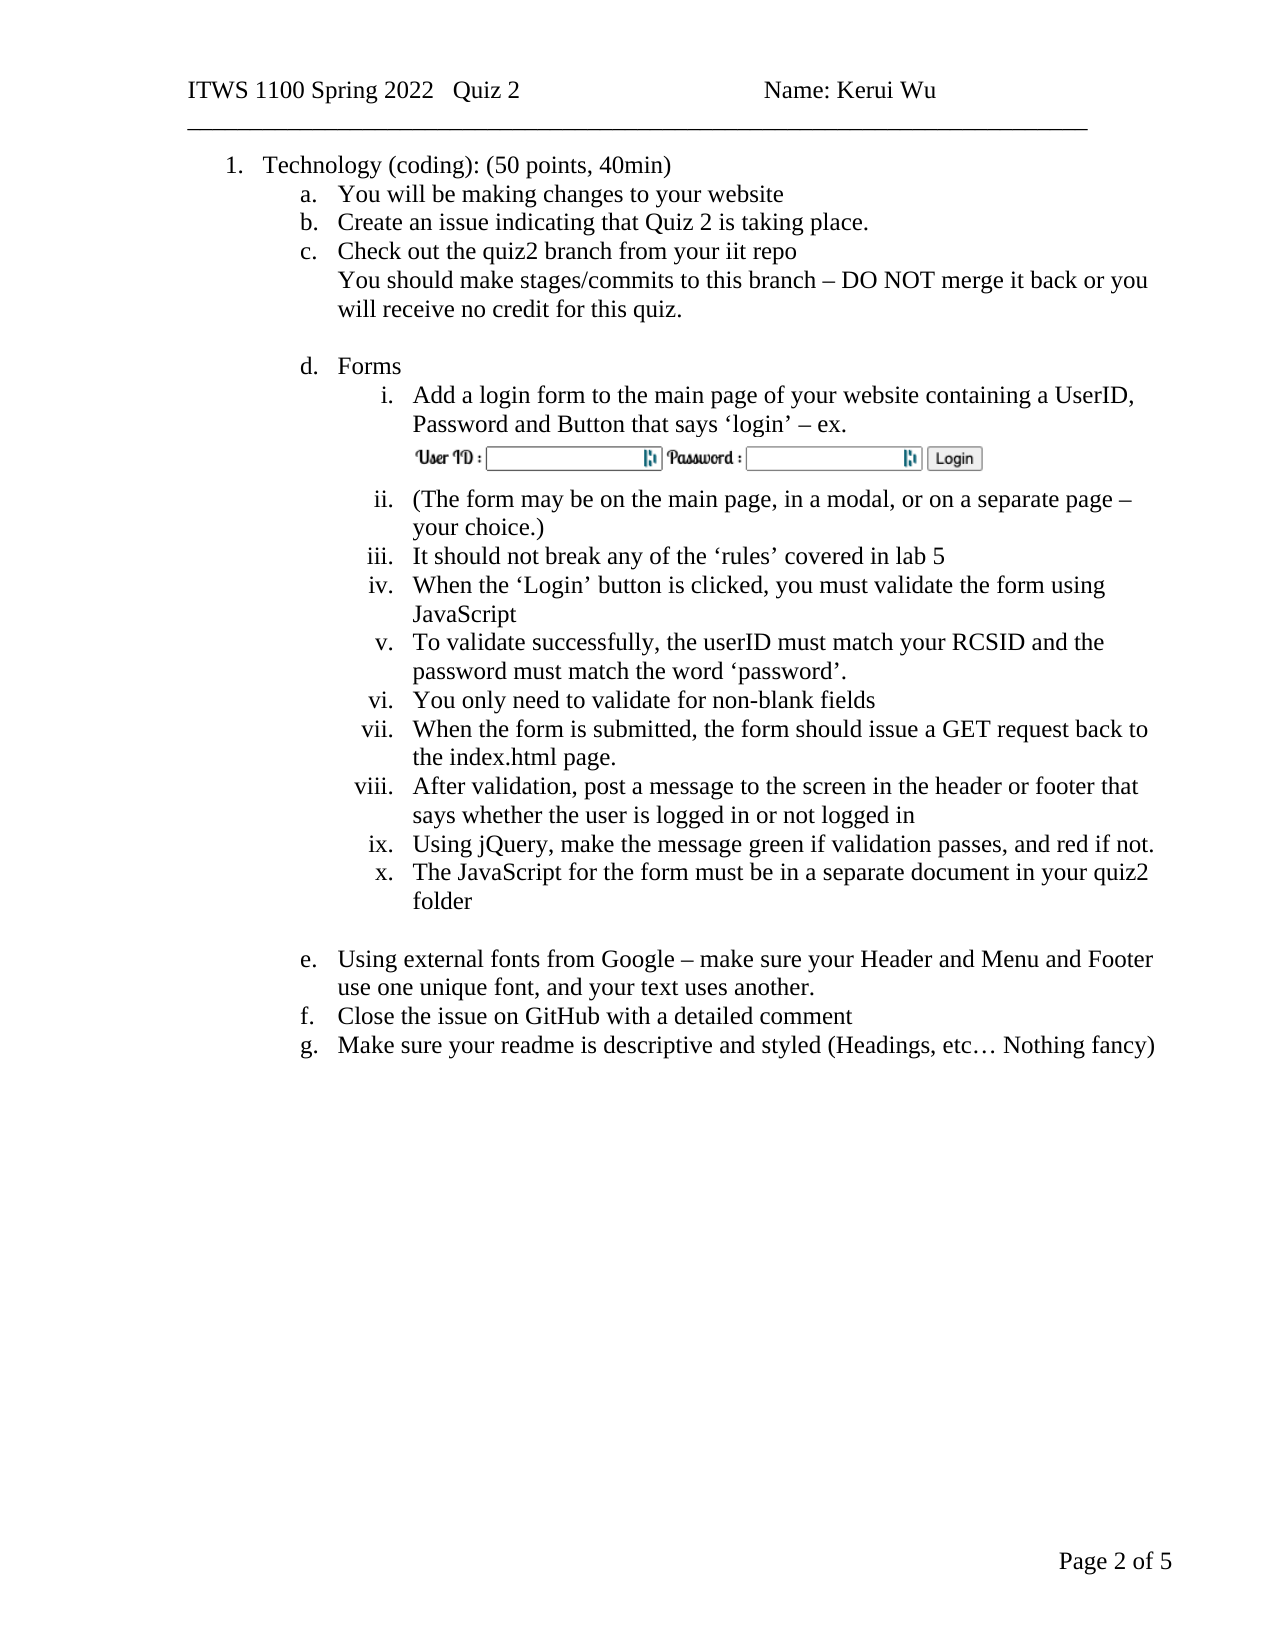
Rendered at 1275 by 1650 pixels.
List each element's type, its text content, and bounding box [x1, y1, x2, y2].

list Close the issue on GitHub with a detailed comment [300, 1001, 1172, 1030]
text You should make stages/commits to this branch – DO NOT merge it back or you will receive no credit for this quiz. [337, 265, 1172, 322]
list It should not break any of the ‘rules’ covered in lab 5 [394, 541, 1172, 570]
list Using jQuery, make the message green if validation passes, and red if not. [394, 829, 1172, 857]
picture [412, 437, 992, 484]
list Make sure your readme is descriptive and styled (Headings, etc… Nothing fancy) [300, 1030, 1172, 1059]
list Add a login form to the main page of your website containing a UserID, Password and Button that says ‘login’ – ex. [394, 380, 1172, 437]
list After validation, post a message to the screen in the header or footer that says whether the user is logged in or not logged in [394, 771, 1172, 829]
list (The form may be on the main page, in a modal, or on a separate page – your choice.) [394, 484, 1172, 541]
list Technology (coding): (50 points, 40min) [225, 150, 1172, 179]
list Forms [300, 351, 1172, 380]
list Using external fonts from Google – make sure your Header and Menu and Footer use one unique font, and your text uses another. [300, 944, 1172, 1001]
list Create an issue indicating that Quiz 2 is taking place. [300, 207, 1172, 236]
list To validate successfully, the userID must match your RCSID and the password must match the word ‘password’. [394, 627, 1172, 685]
list You will be making changes to your website [300, 179, 1172, 207]
list You only need to validate for non-blank fields [394, 685, 1172, 714]
list When the ‘Login’ button is clicked, you must validate the form using JavaScript [394, 570, 1172, 627]
list When the form is submitted, the form should issue a GET request back to the index.html page. [394, 714, 1172, 771]
list Check out the quiz2 branch from your iit repo [300, 236, 1172, 265]
list The JavaScript for the form must be in a separate document in your quiz2 folder [394, 857, 1172, 915]
